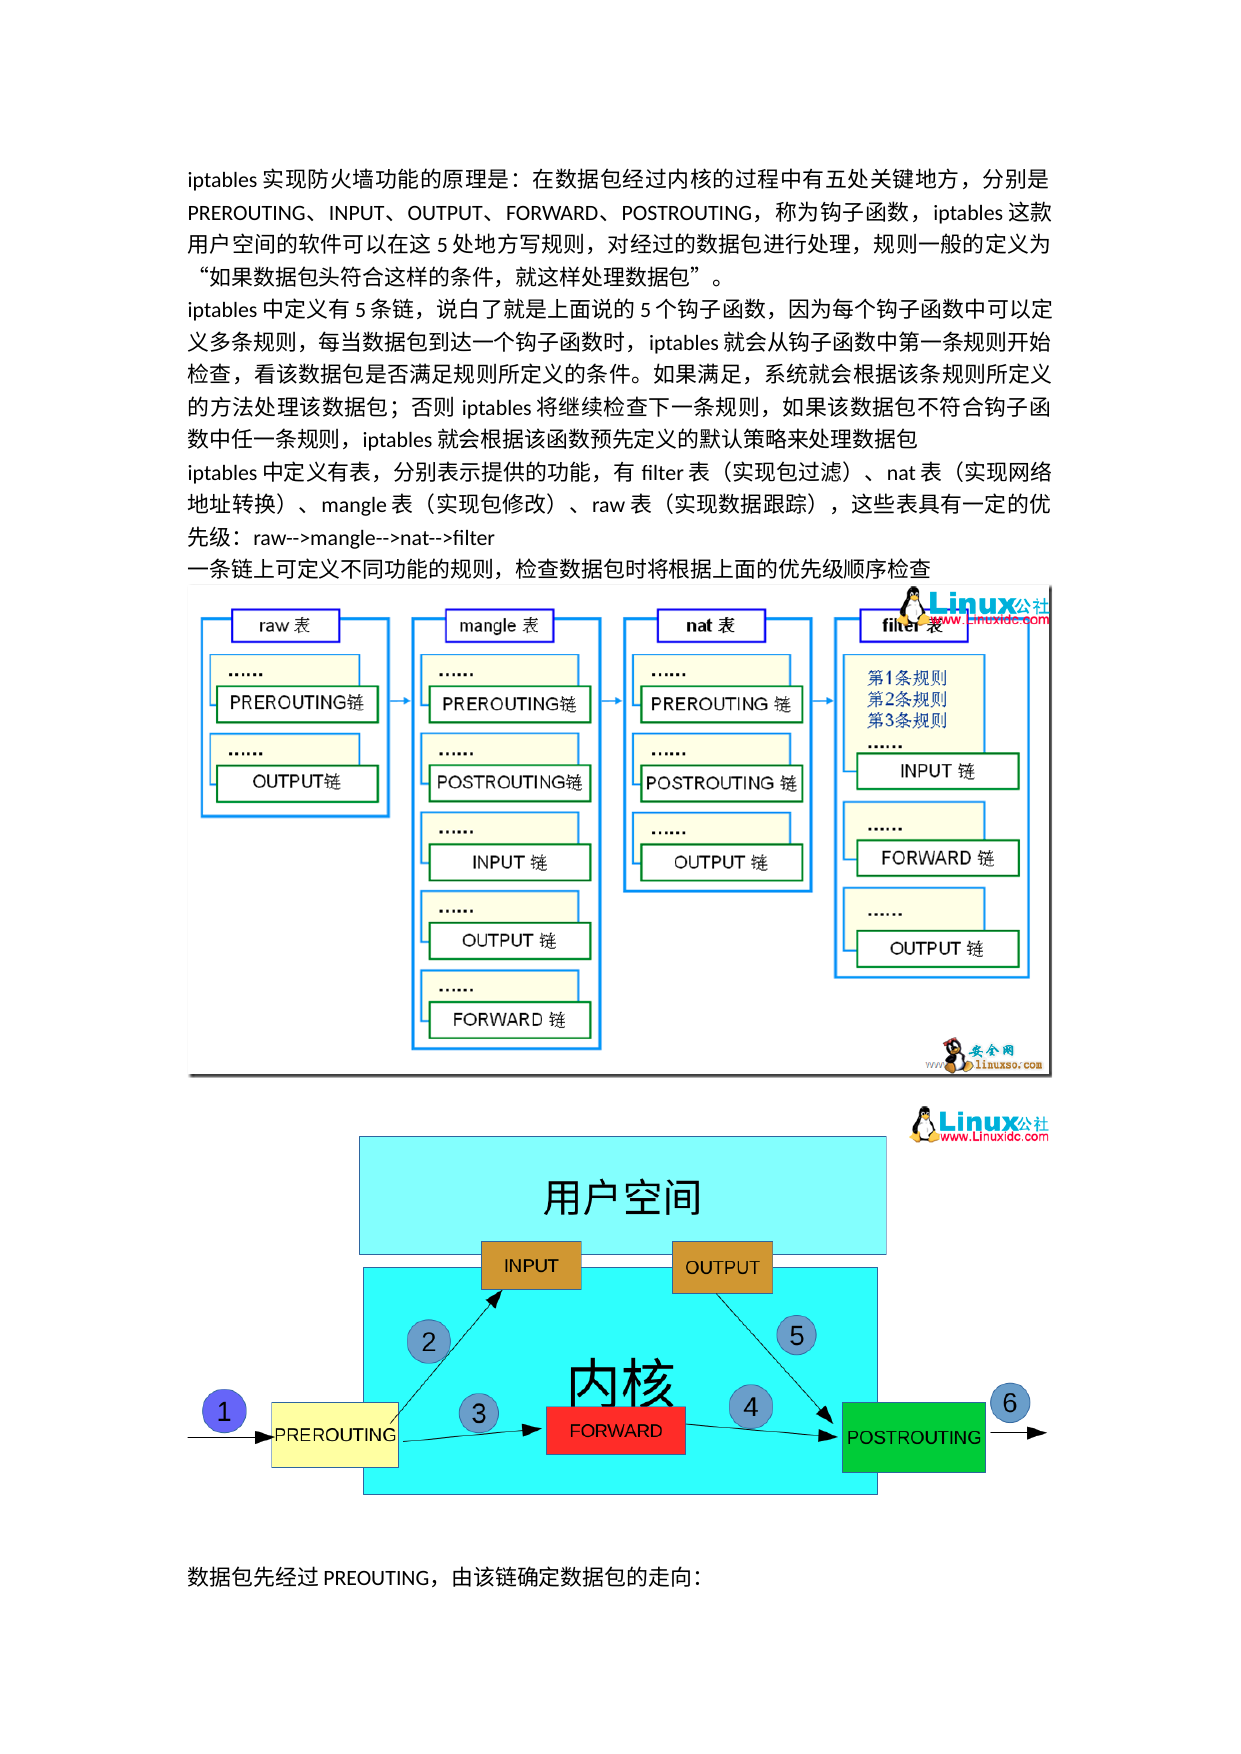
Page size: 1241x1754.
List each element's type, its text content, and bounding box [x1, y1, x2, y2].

text iptables实现防火墙功能的原理是：在数据包经过内核的过程中有五处关键地方，分别是PREROUTING、INPUT、OUTPUT、FORWARD、POSTROUTING，称为钩子函数，iptables这款用户空间的软件可以在这5处地方写规则，对经过的数据包进行处理，规则一般的定义为“如果数据包头符合这样的条件，就这样处理数据包”。 [187, 162, 1053, 292]
text 数据包先经过PREOUTING，由该链确定数据包的走向： [187, 1559, 1053, 1592]
text iptables中定义有表，分别表示提供的功能，有filter表（实现包过滤）、nat表（实现网络地址转换）、mangle表（实现包修改）、raw表（实现数据跟踪），这些表具有一定的优先级：raw-->mangle-->nat-->filter [187, 454, 1053, 552]
picture [187, 584, 1053, 1078]
text iptables中定义有5条链，说白了就是上面说的5个钩子函数，因为每个钩子函数中可以定义多条规则，每当数据包到达一个钩子函数时，iptables就会从钩子函数中第一条规则开始检查，看该数据包是否满足规则所定义的条件。如果满足，系统就会根据该条规则所定义的方法处理该数据包；否则iptables将继续检查下一条规则，如果该数据包不符合钩子函数中任一条规则，iptables就会根据该函数预先定义的默认策略来处理数据包 [187, 292, 1053, 454]
text 一条链上可定义不同功能的规则，检查数据包时将根据上面的优先级顺序检查 [187, 552, 1053, 584]
picture [187, 1104, 1052, 1504]
